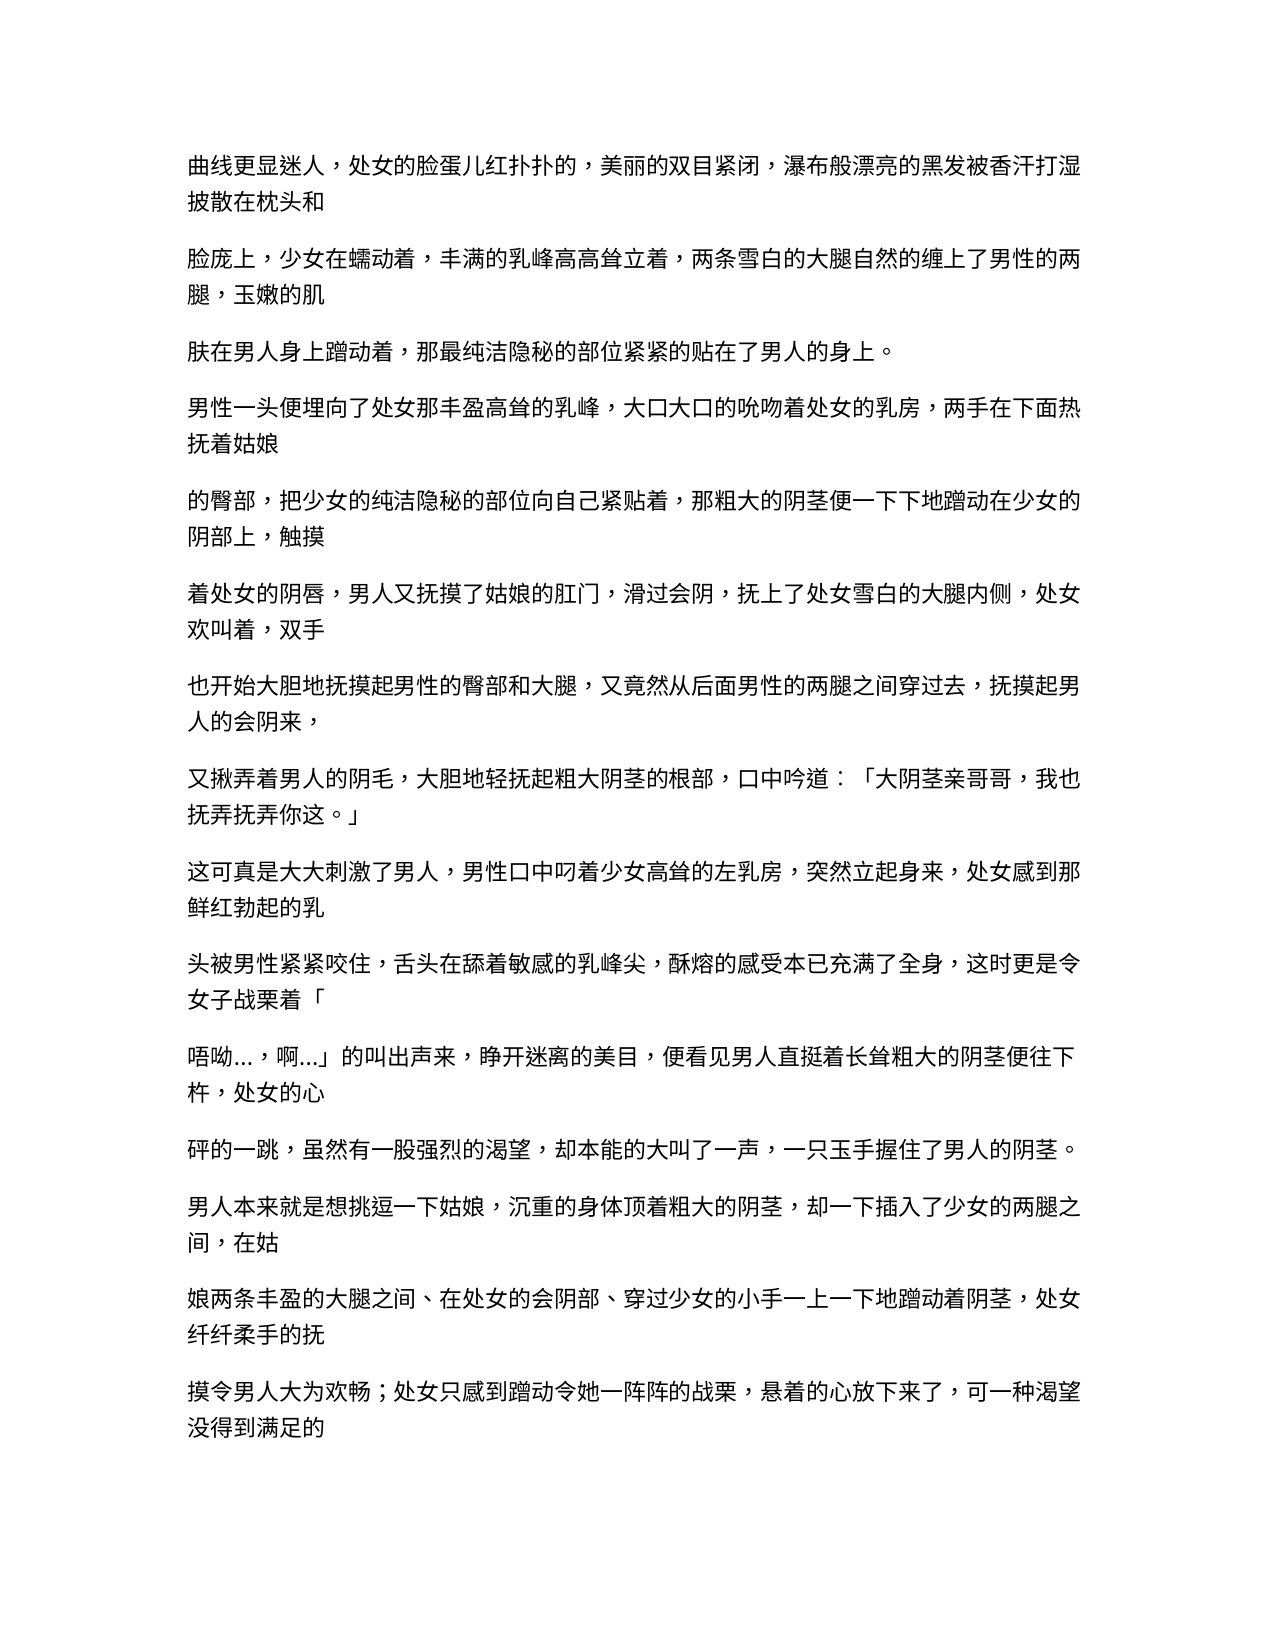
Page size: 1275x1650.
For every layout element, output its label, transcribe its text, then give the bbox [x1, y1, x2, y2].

text 头被男性紧紧咬住，舌头在舔着敏感的乳峰尖，酥熔的感受本已充满了全身，这时更是令女子战栗着「 [187, 948, 1087, 1016]
text 男人本来就是想挑逗一下姑娘，沉重的身体顶着粗大的阴茎，却一下插入了少女的两腿之间，在姑 [187, 1191, 1087, 1258]
text 曲线更显迷人，处女的脸蛋儿红扑扑的，美丽的双目紧闭，瀑布般漂亮的黑发被香汗打湿披散在枕头和 [187, 150, 1087, 217]
text 着处女的阴唇，男人又抚摸了姑娘的肛门，滑过会阴，抚上了处女雪白的大腿内侧，处女欢叫着，双手 [187, 578, 1087, 645]
text 这可真是大大刺激了男人，男性口中叼着少女高耸的左乳房，突然立起身来，处女感到那鲜红勃起的乳 [187, 856, 1087, 923]
text 摸令男人大为欢畅；处女只感到蹭动令她一阵阵的战栗，悬着的心放下来了，可一种渴望没得到满足的 [187, 1376, 1087, 1443]
text 男性一头便埋向了处女那丰盈高耸的乳峰，大口大口的吮吻着处女的乳房，两手在下面热抚着姑娘 [187, 392, 1087, 459]
text 娘两条丰盈的大腿之间、在处女的会阴部、穿过少女的小手一上一下地蹭动着阴茎，处女纤纤柔手的抚 [187, 1283, 1087, 1351]
text 砰的一跳，虽然有一股强烈的渴望，却本能的大叫了一声，一只玉手握住了男人的阴茎。 [187, 1134, 1087, 1165]
text 也开始大胆地抚摸起男性的臀部和大腿，又竟然从后面男性的两腿之间穿过去，抚摸起男人的会阴来， [187, 670, 1087, 737]
text 的臀部，把少女的纯洁隐秘的部位向自己紧贴着，那粗大的阴茎便一下下地蹭动在少女的阴部上，触摸 [187, 485, 1087, 552]
text 肤在男人身上蹭动着，那最纯洁隐秘的部位紧紧的贴在了男人的身上。 [187, 335, 1087, 367]
text 又揪弄着男人的阴毛，大胆地轻抚起粗大阴茎的根部，口中吟道︰「大阴茎亲哥哥，我也抚弄抚弄你这。」 [187, 763, 1087, 830]
text 脸庞上，少女在蠕动着，丰满的乳峰高高耸立着，两条雪白的大腿自然的缠上了男性的两腿，玉嫩的肌 [187, 243, 1087, 310]
text 唔呦…，啊…」的叫出声来，睁开迷离的美目，便看见男人直挺着长耸粗大的阴茎便往下杵，处女的心 [187, 1041, 1087, 1108]
